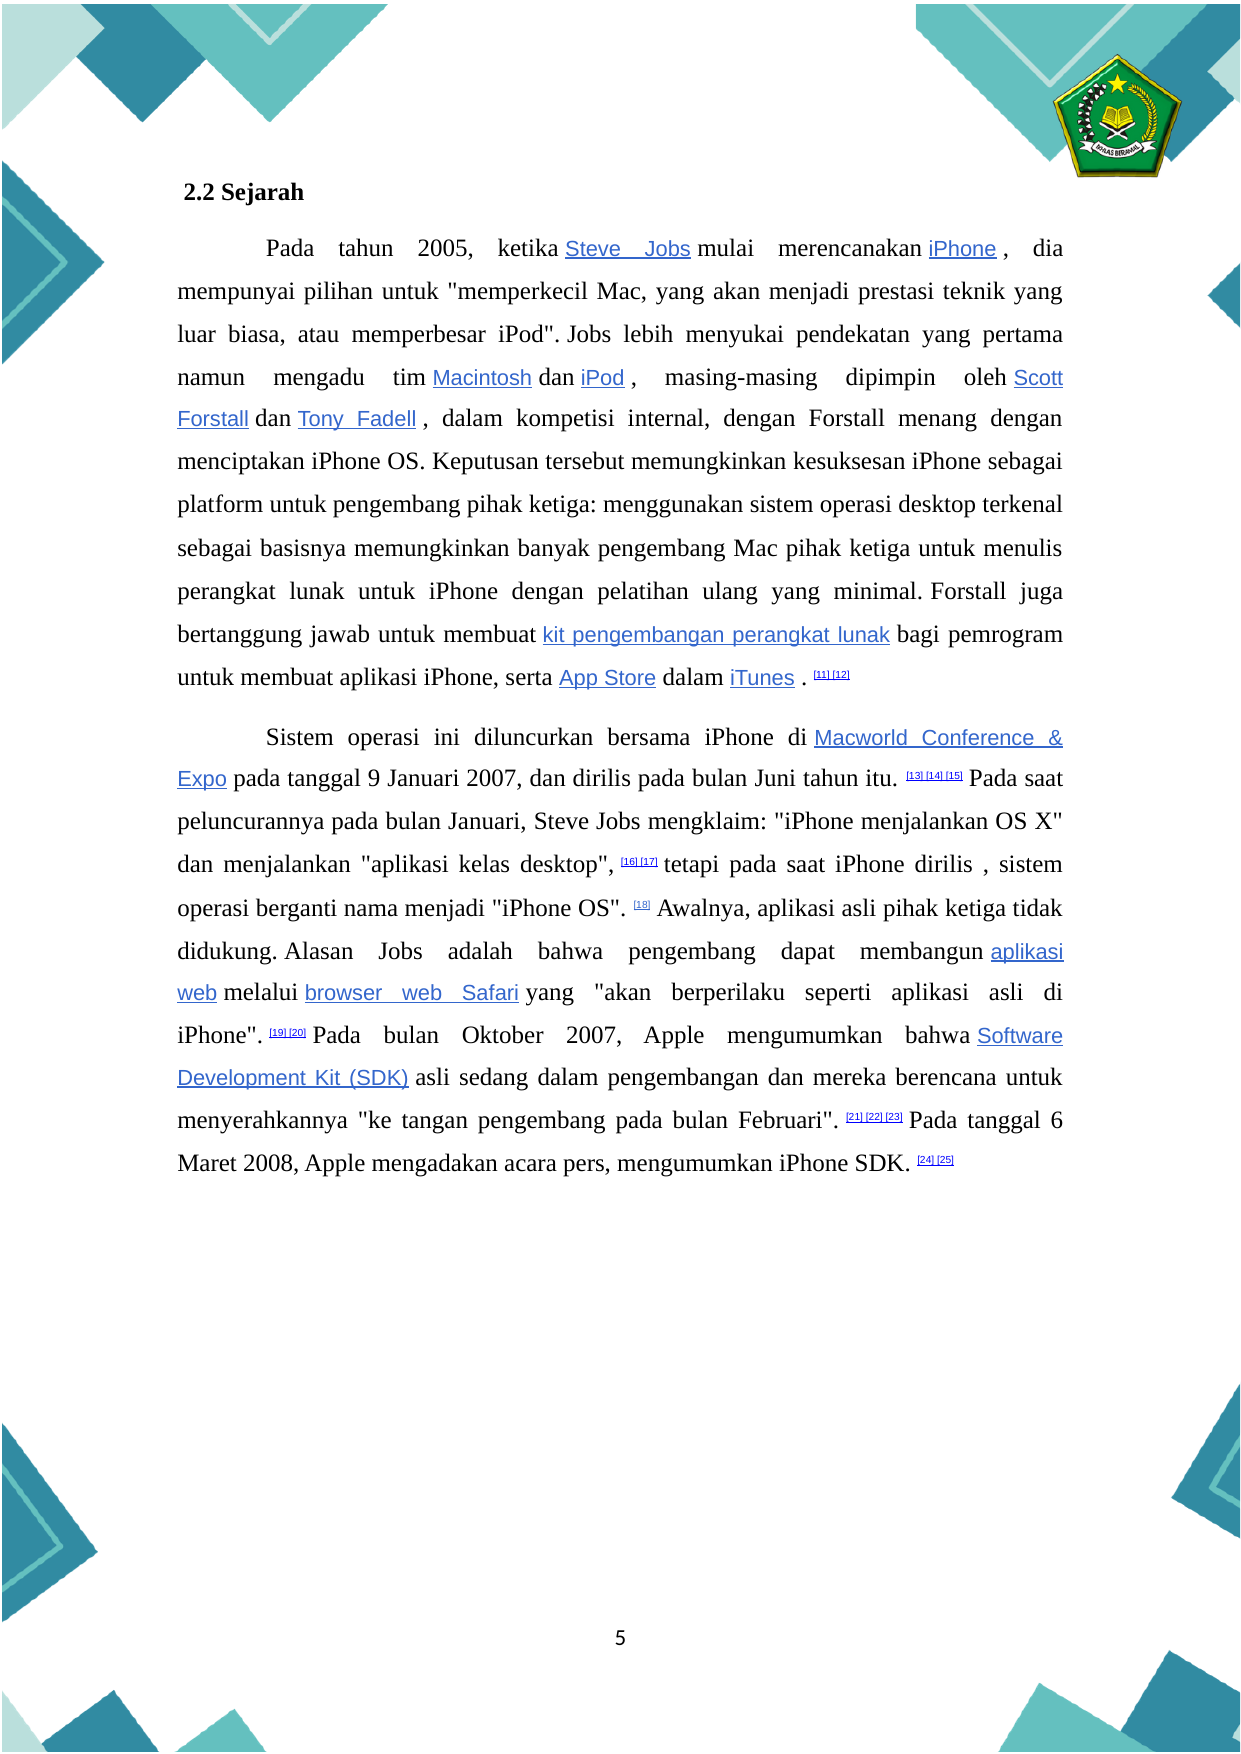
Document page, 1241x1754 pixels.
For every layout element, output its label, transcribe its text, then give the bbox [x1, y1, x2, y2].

text Sistem operasi ini diluncurkan bersama iPhone di Macworld Conference & Expo pada tanggal 9 Januari 2007, dan dirilis pada bulan Juni tahun itu. [13] [14] [15] Pada saat peluncurannya pada bulan Januari, Steve Jobs mengklaim: "iPhone menjalankan OS X" dan menjalankan "aplikasi kelas desktop", [16] [17] tetapi pada saat iPhone dirilis , sistem operasi berganti nama menjadi "iPhone OS". [18] Awalnya, aplikasi asli pihak ketiga tidak didukung. Alasan Jobs adalah bahwa pengembang dapat membangun aplikasi web melalui browser web Safari yang "akan berperilaku seperti aplikasi asli di iPhone". [19] [20] Pada bulan Oktober 2007, Apple mengumumkan bahwa Software Development Kit (SDK) asli sedang dalam pengembangan dan mereka berencana untuk menyerahkannya "ke tangan pengembang pada bulan Februari". [21] [22] [23] Pada tanggal 6 Maret 2008, Apple mengadakan acara pers, mengumumkan iPhone SDK. [24] [25] [177, 722, 1063, 1177]
picture [2, 4, 1241, 1752]
subtitle 2.2 Sejarah [177, 177, 1063, 206]
text Pada tahun 2005, ketika Steve Jobs mulai merencanakan iPhone , dia mempunyai pilihan untuk "memperkecil Mac, yang akan menjadi prestasi teknik yang luar biasa, atau memperbesar iPod". Jobs lebih menyukai pendekatan yang pertama namun mengadu tim Macintosh dan iPod , masing-masing dipimpin oleh Scott Forstall dan Tony Fadell , dalam kompetisi internal, dengan Forstall menang dengan menciptakan iPhone OS. Keputusan tersebut memungkinkan kesuksesan iPhone sebagai platform untuk pengembang pihak ketiga: menggunakan sistem operasi desktop terkenal sebagai basisnya memungkinkan banyak pengembang Mac pihak ketiga untuk menulis perangkat lunak untuk iPhone dengan pelatihan ulang yang minimal. Forstall juga bertanggung jawab untuk membuat kit pengembangan perangkat lunak bagi pemrogram untuk membuat aplikasi iPhone, serta App Store dalam iTunes . [11] [12] [177, 233, 1063, 691]
